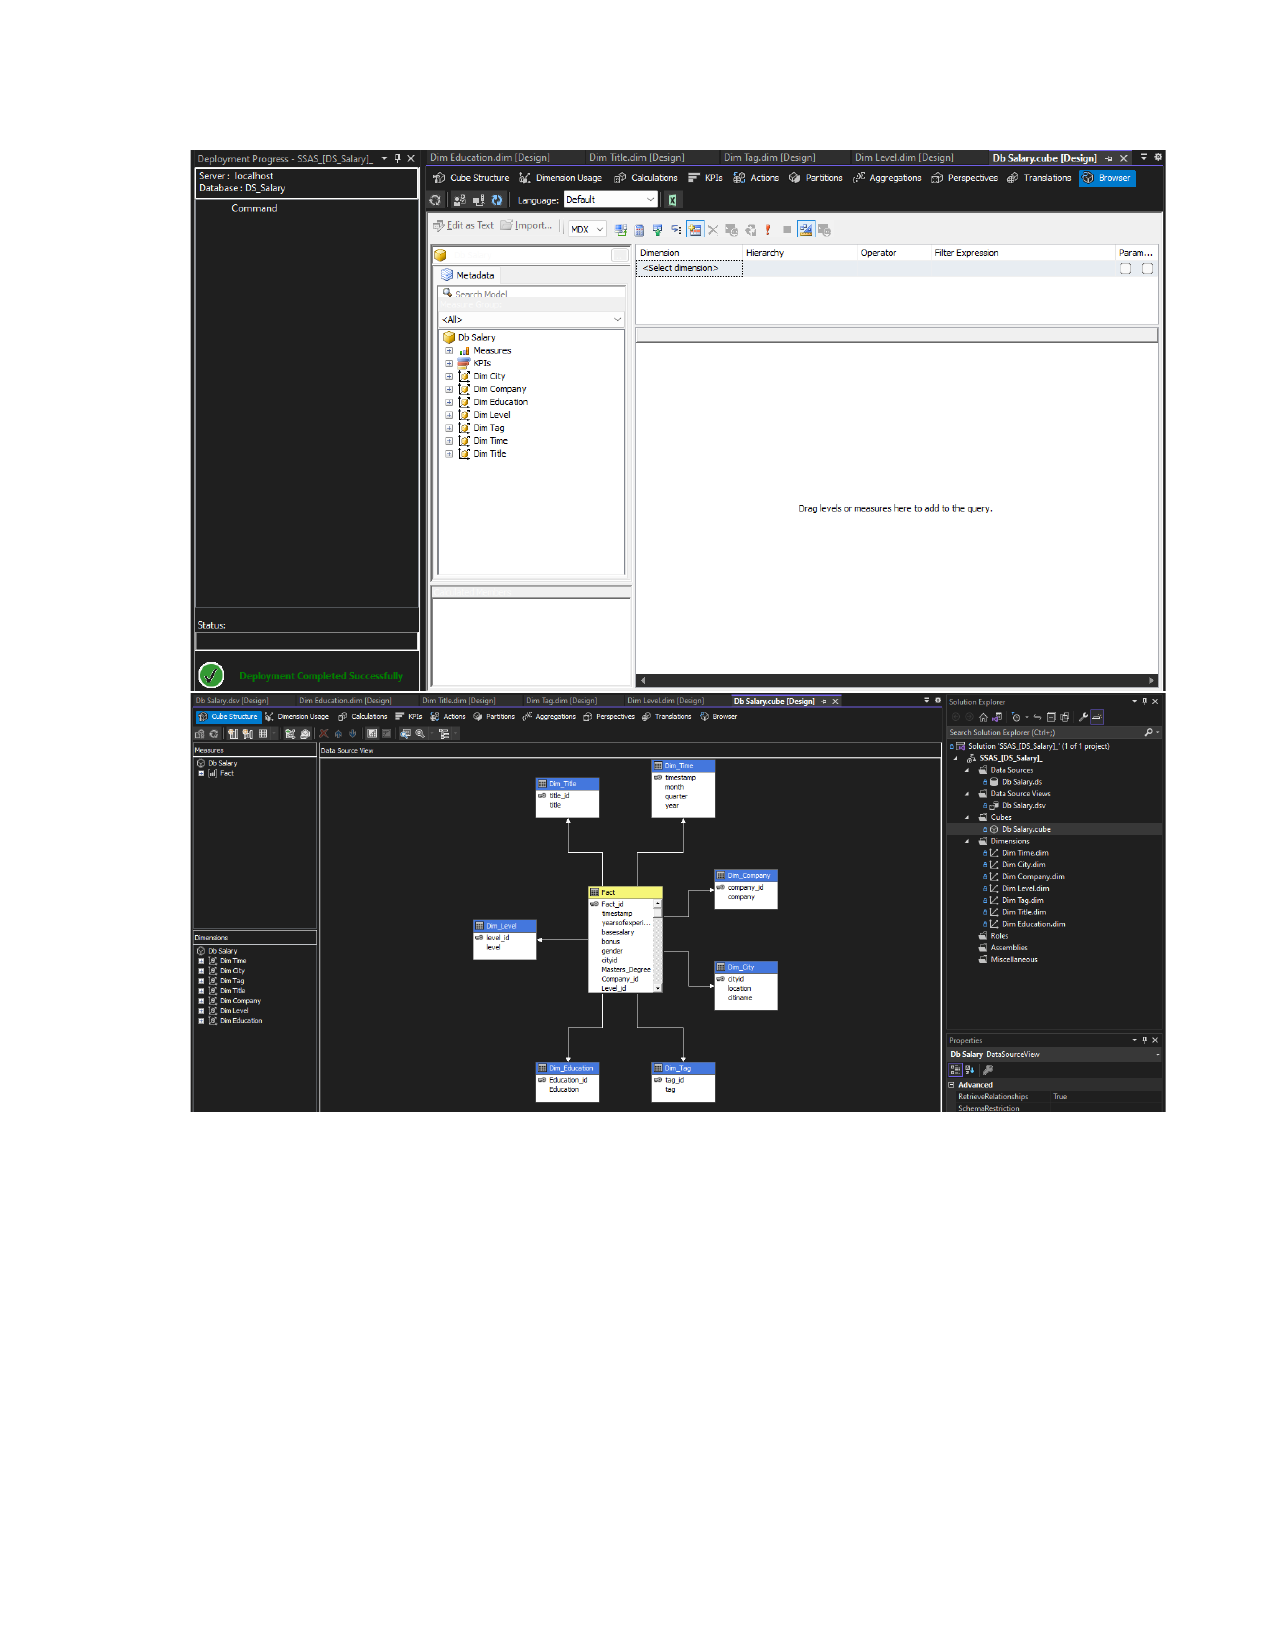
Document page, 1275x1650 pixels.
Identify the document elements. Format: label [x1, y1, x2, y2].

picture [190, 693, 1166, 1112]
picture [190, 150, 1166, 691]
